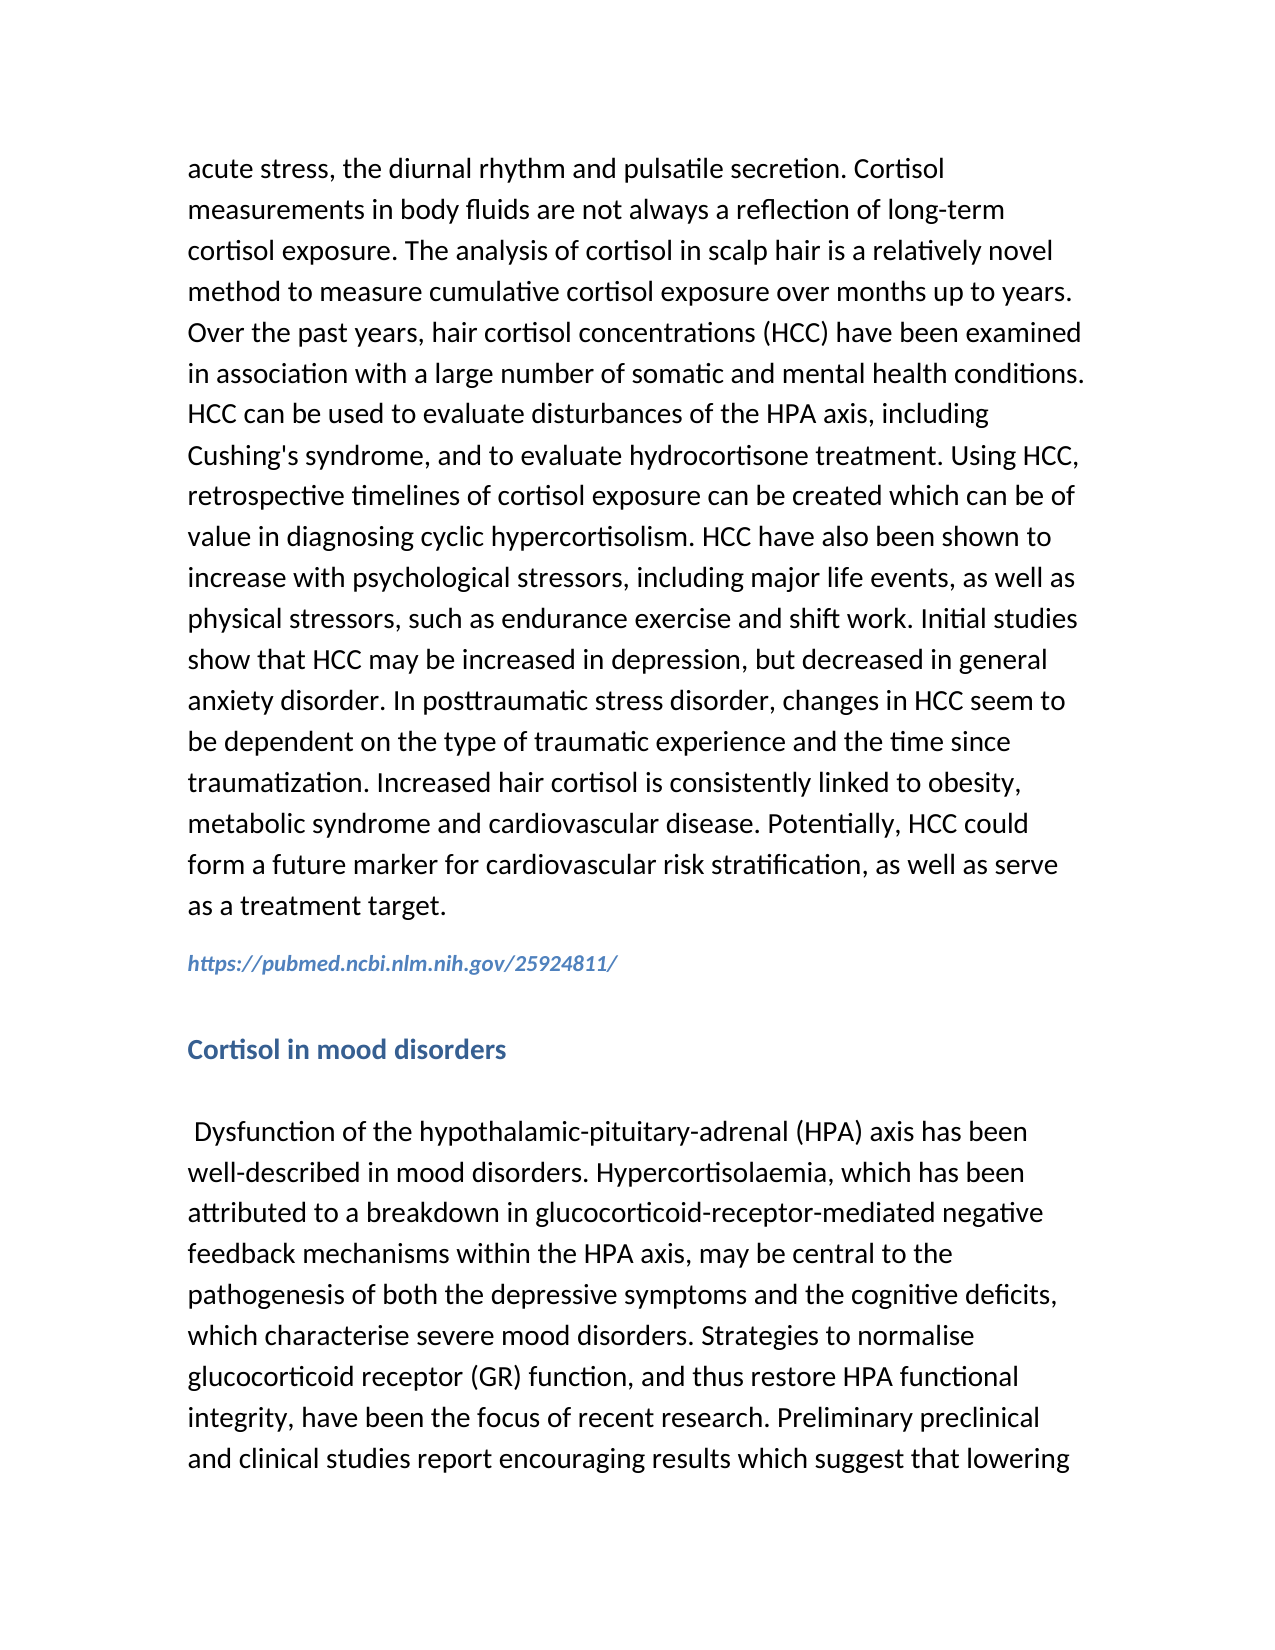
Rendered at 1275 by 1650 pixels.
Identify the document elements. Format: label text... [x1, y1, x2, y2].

subtitle Cortisol in mood disorders [187, 1031, 1087, 1066]
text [187, 150, 1087, 922]
subtitle https://pubmed.ncbi.nlm.nih.gov/25924811/ [187, 949, 1087, 977]
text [187, 1072, 1087, 1476]
